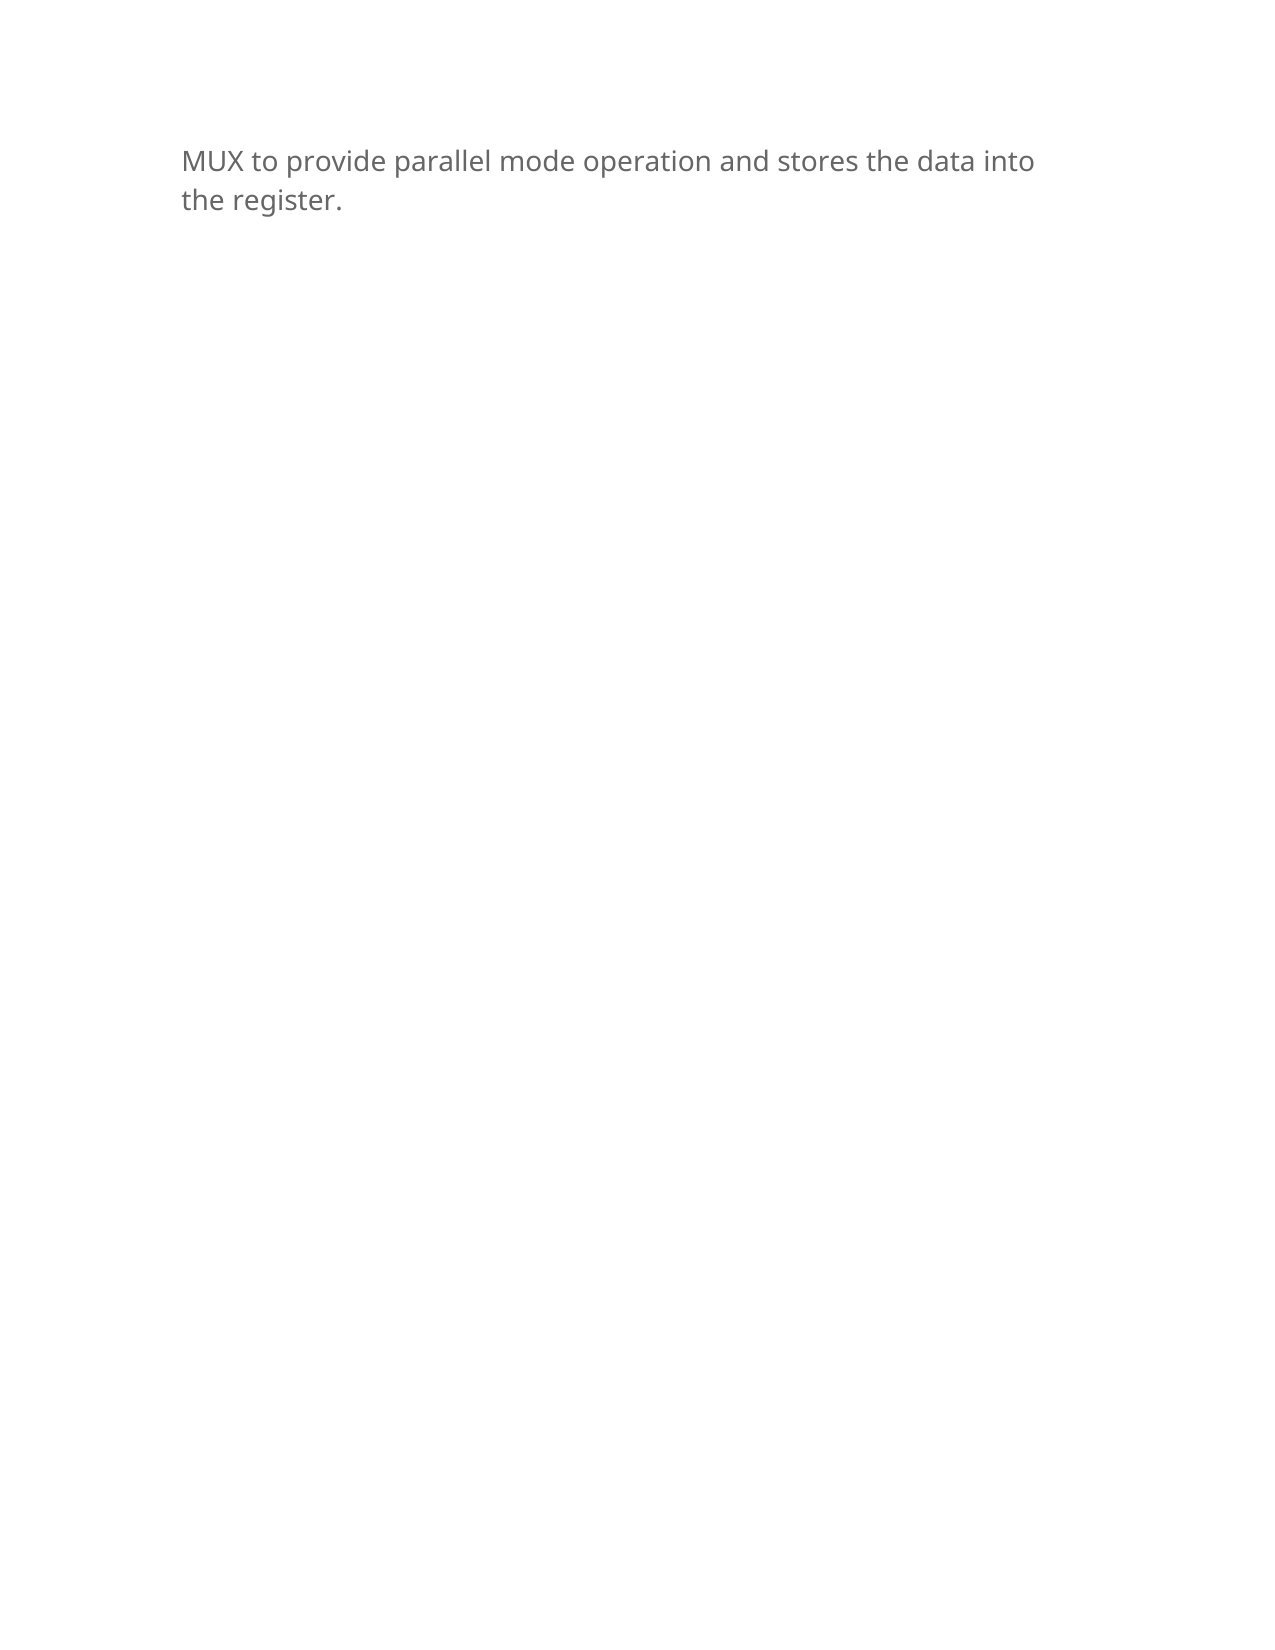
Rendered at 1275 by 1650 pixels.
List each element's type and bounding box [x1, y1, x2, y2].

list [144, 142, 1037, 218]
